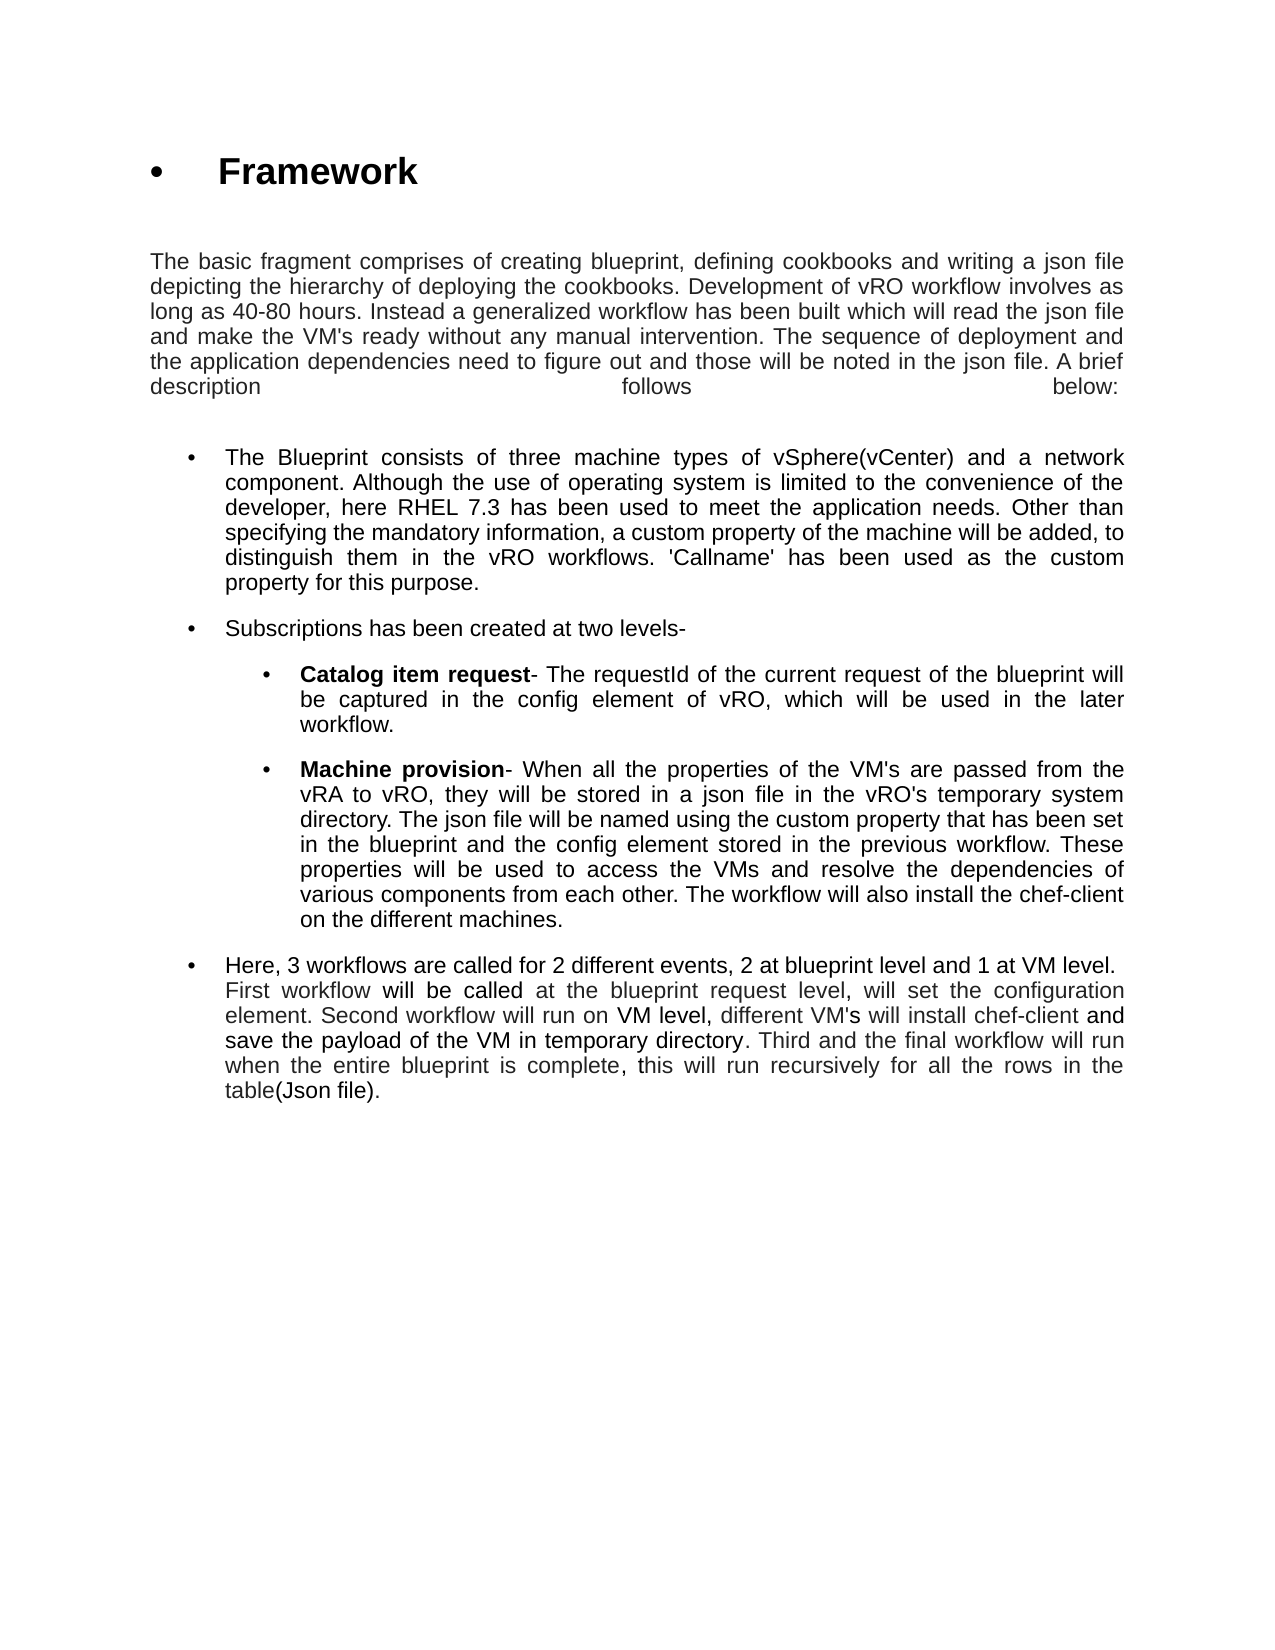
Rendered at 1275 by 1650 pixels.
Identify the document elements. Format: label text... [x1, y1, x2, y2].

list The Blueprint consists of three machine types of vSphere(vCenter) and a network component. Although the use of operating system is limited to the convenience of the developer, here RHEL 7.3 has been used to meet the application needs. Other than specifying the mandatory information, a custom property of the machine will be added, to distinguish them in the vRO workflows. 'Callname' has been used as the custom property for this purpose. [187, 445, 1125, 595]
list Subscriptions has been created at two levels- [187, 616, 1125, 641]
list Here, 3 workflows are called for 2 different events, 2 at blueprint level and 1 at VM level. First workflow will be called at the blueprint request level, will set the configuration element. Second workflow will run on VM level, different VM's will install chef-client and save the payload of the VM in temporary directory. Third and the final workflow will run when the entire blueprint is complete, this will run recursively for all the rows in the table(Json file). [187, 954, 1125, 1104]
list Machine provision- When all the properties of the VM's are passed from the vRA to vRO, they will be stored in a json file in the vRO's temporary system directory. The json file will be named using the custom property that has been set in the blueprint and the config element stored in the previous workflow. These properties will be used to access the VMs and resolve the dependencies of various components from each other. The workflow will also install the chef-client on the different machines. [262, 758, 1125, 933]
list Framework [150, 165, 1125, 190]
text The basic fragment comprises of creating blueprint, defining cookbooks and writing a json file depicting the hierarchy of deploying the cookbooks. Development of vRO workflow involves as long as 40-80 hours. Instead a generalized workflow has been built which will read the json file and make the VM's ready without any manual intervention. The sequence of deployment and the application dependencies need to figure out and those will be noted in the json file. A brief description follows below: [150, 249, 1125, 424]
list Catalog item request- The requestId of the current request of the blueprint will be captured in the config element of vRO, which will be used in the later workflow. [262, 662, 1125, 737]
